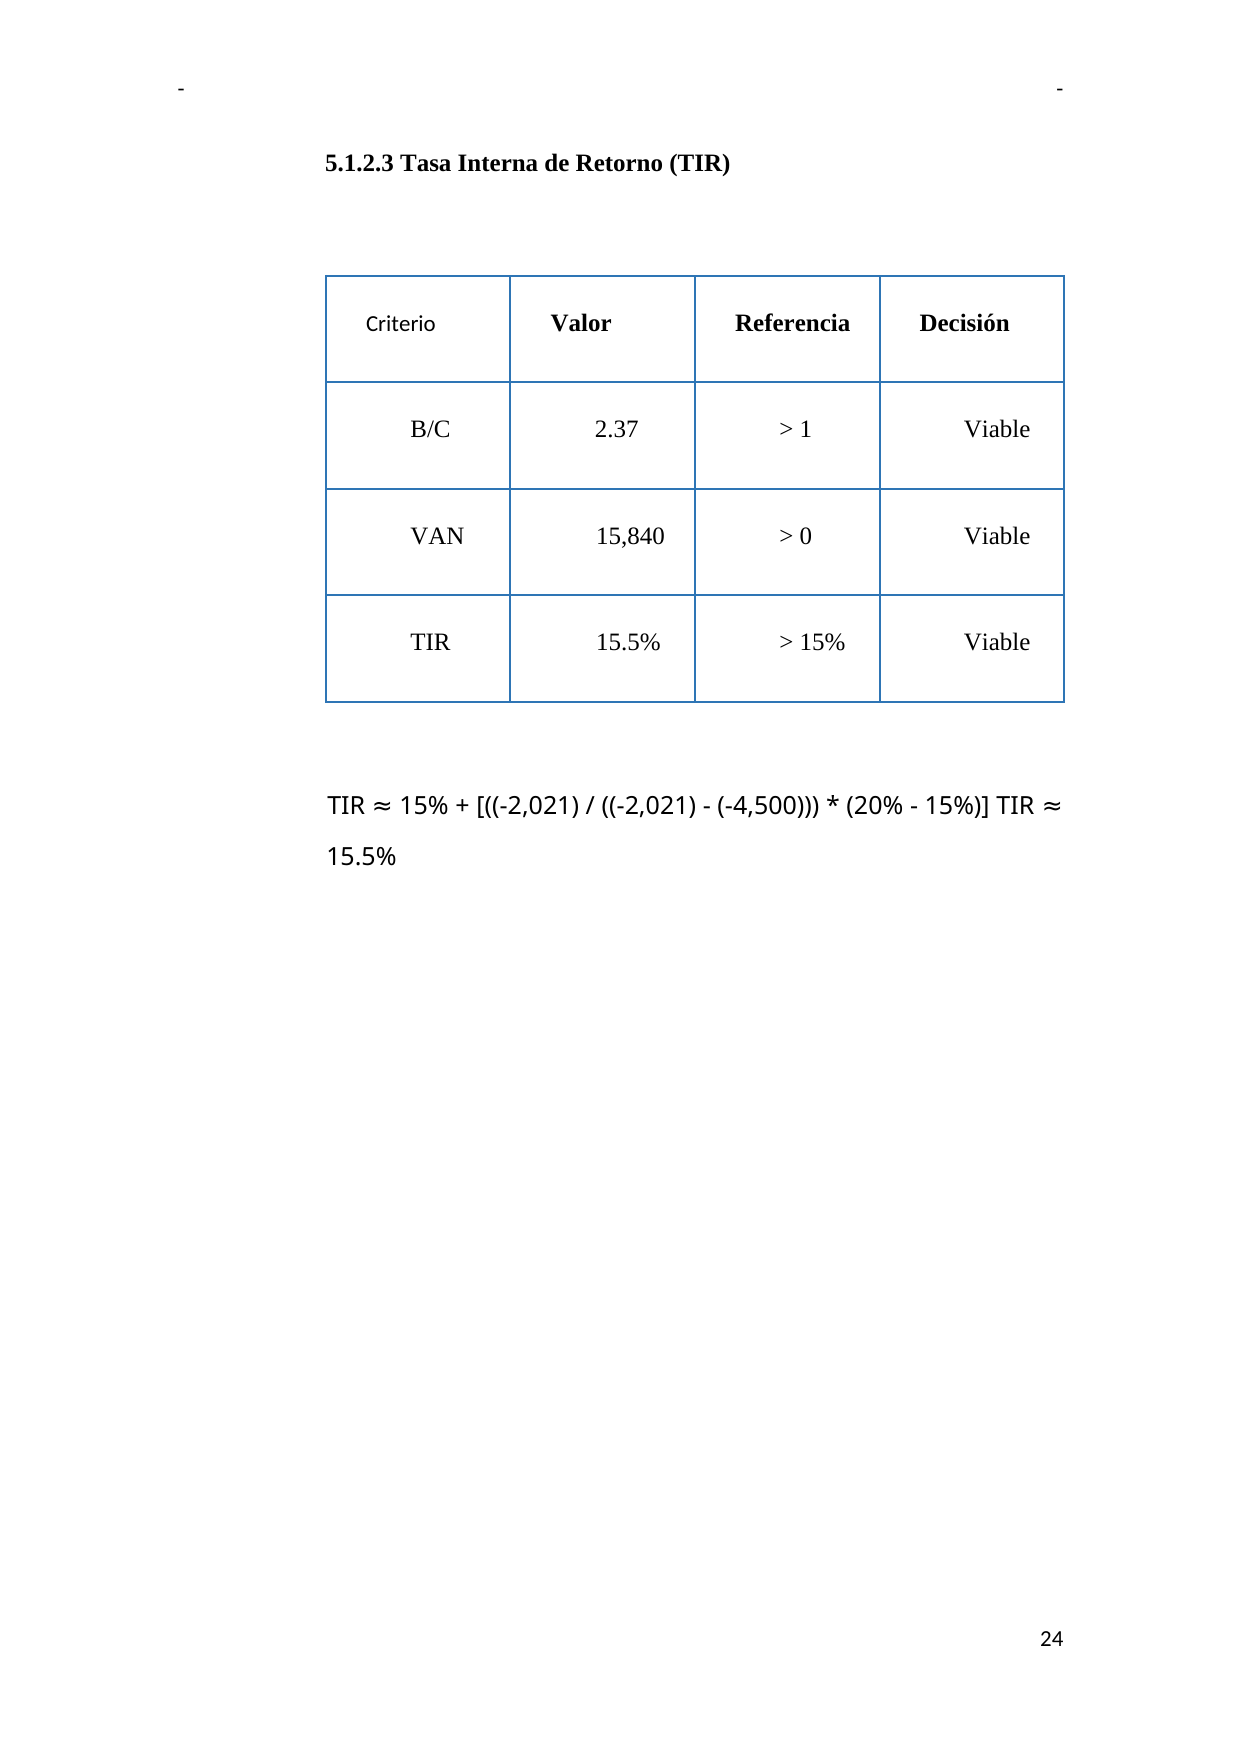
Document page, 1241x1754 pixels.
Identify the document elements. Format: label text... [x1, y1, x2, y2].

text 5.1.2.3 Tasa Interna de Retorno (TIR) [325, 148, 1063, 176]
